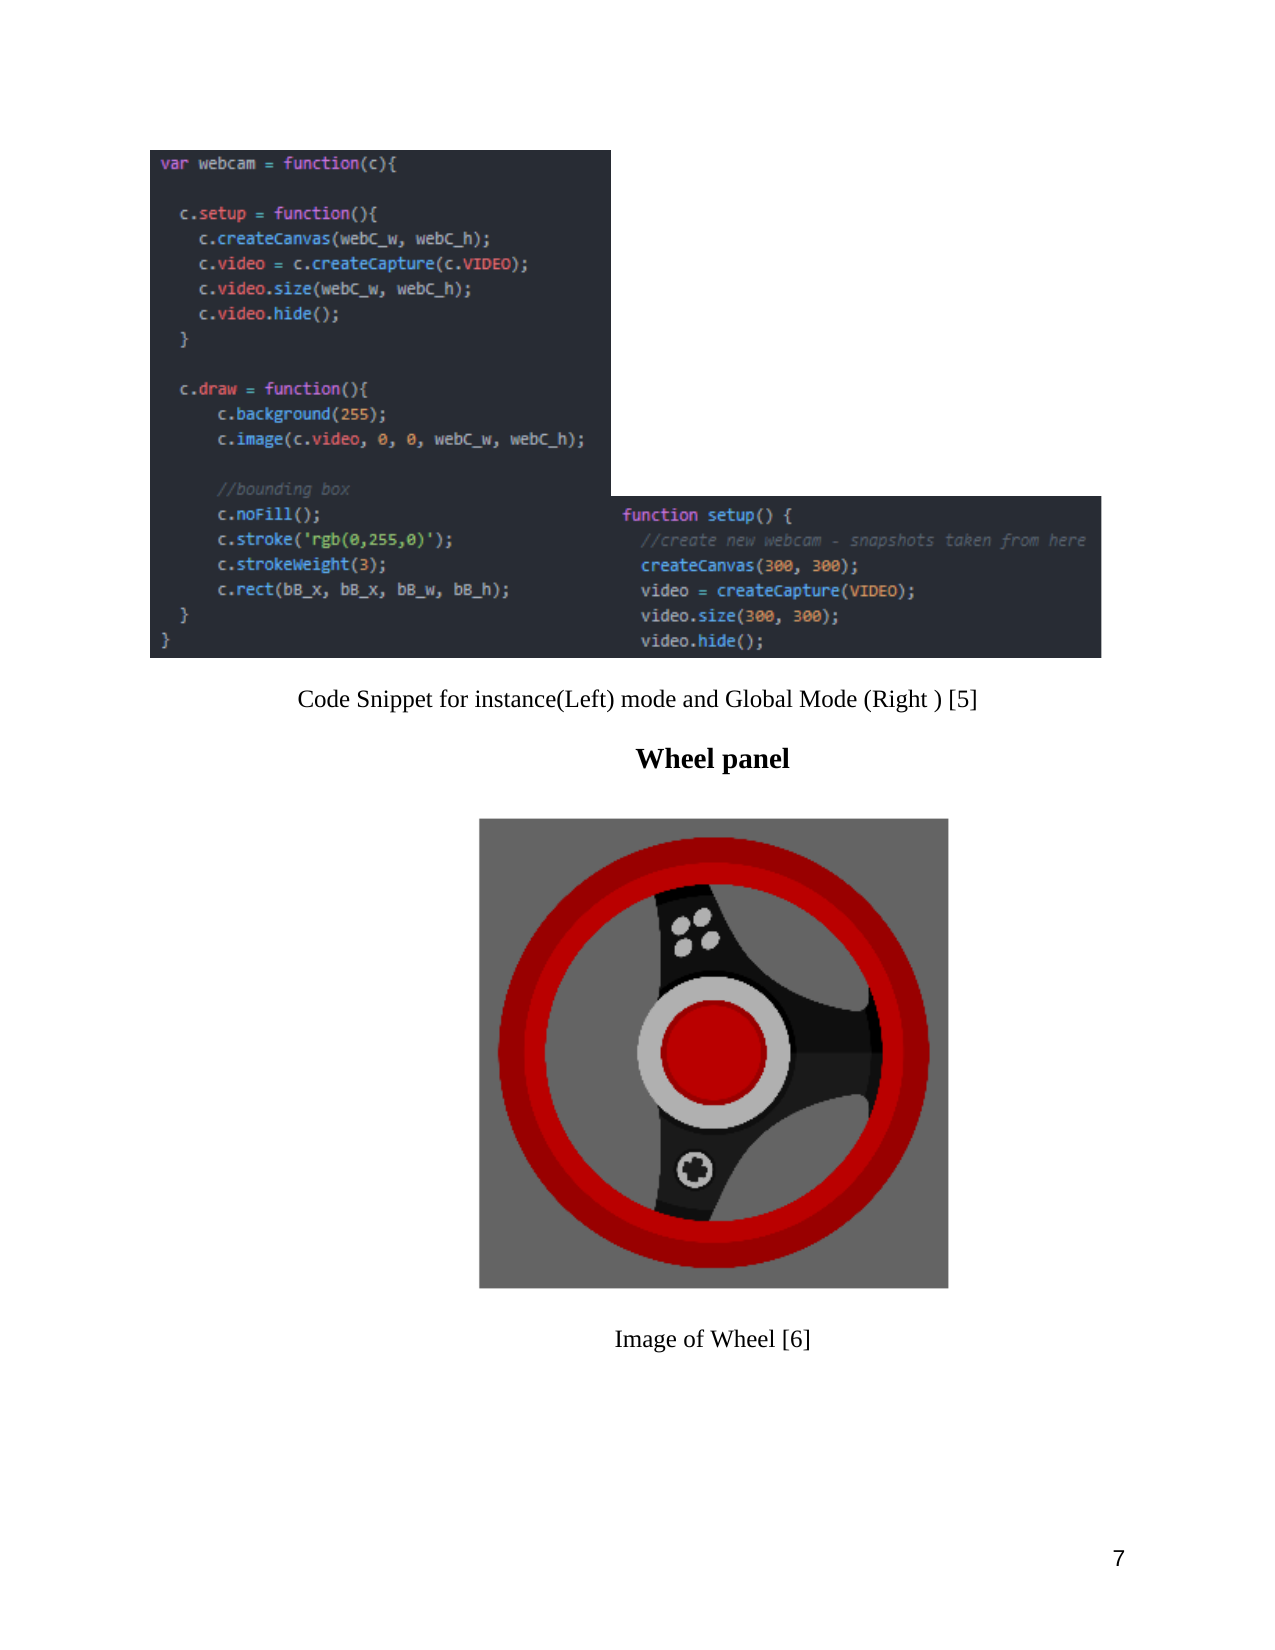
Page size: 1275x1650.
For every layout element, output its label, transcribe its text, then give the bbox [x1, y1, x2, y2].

text Image of Wheel [6] [300, 1324, 1125, 1353]
picture [467, 808, 958, 1298]
text Wheel panel [300, 742, 1125, 775]
picture [150, 150, 1102, 658]
text Code Snippet for instance(Left) mode and Global Mode (Right ) [5] [150, 684, 1125, 713]
